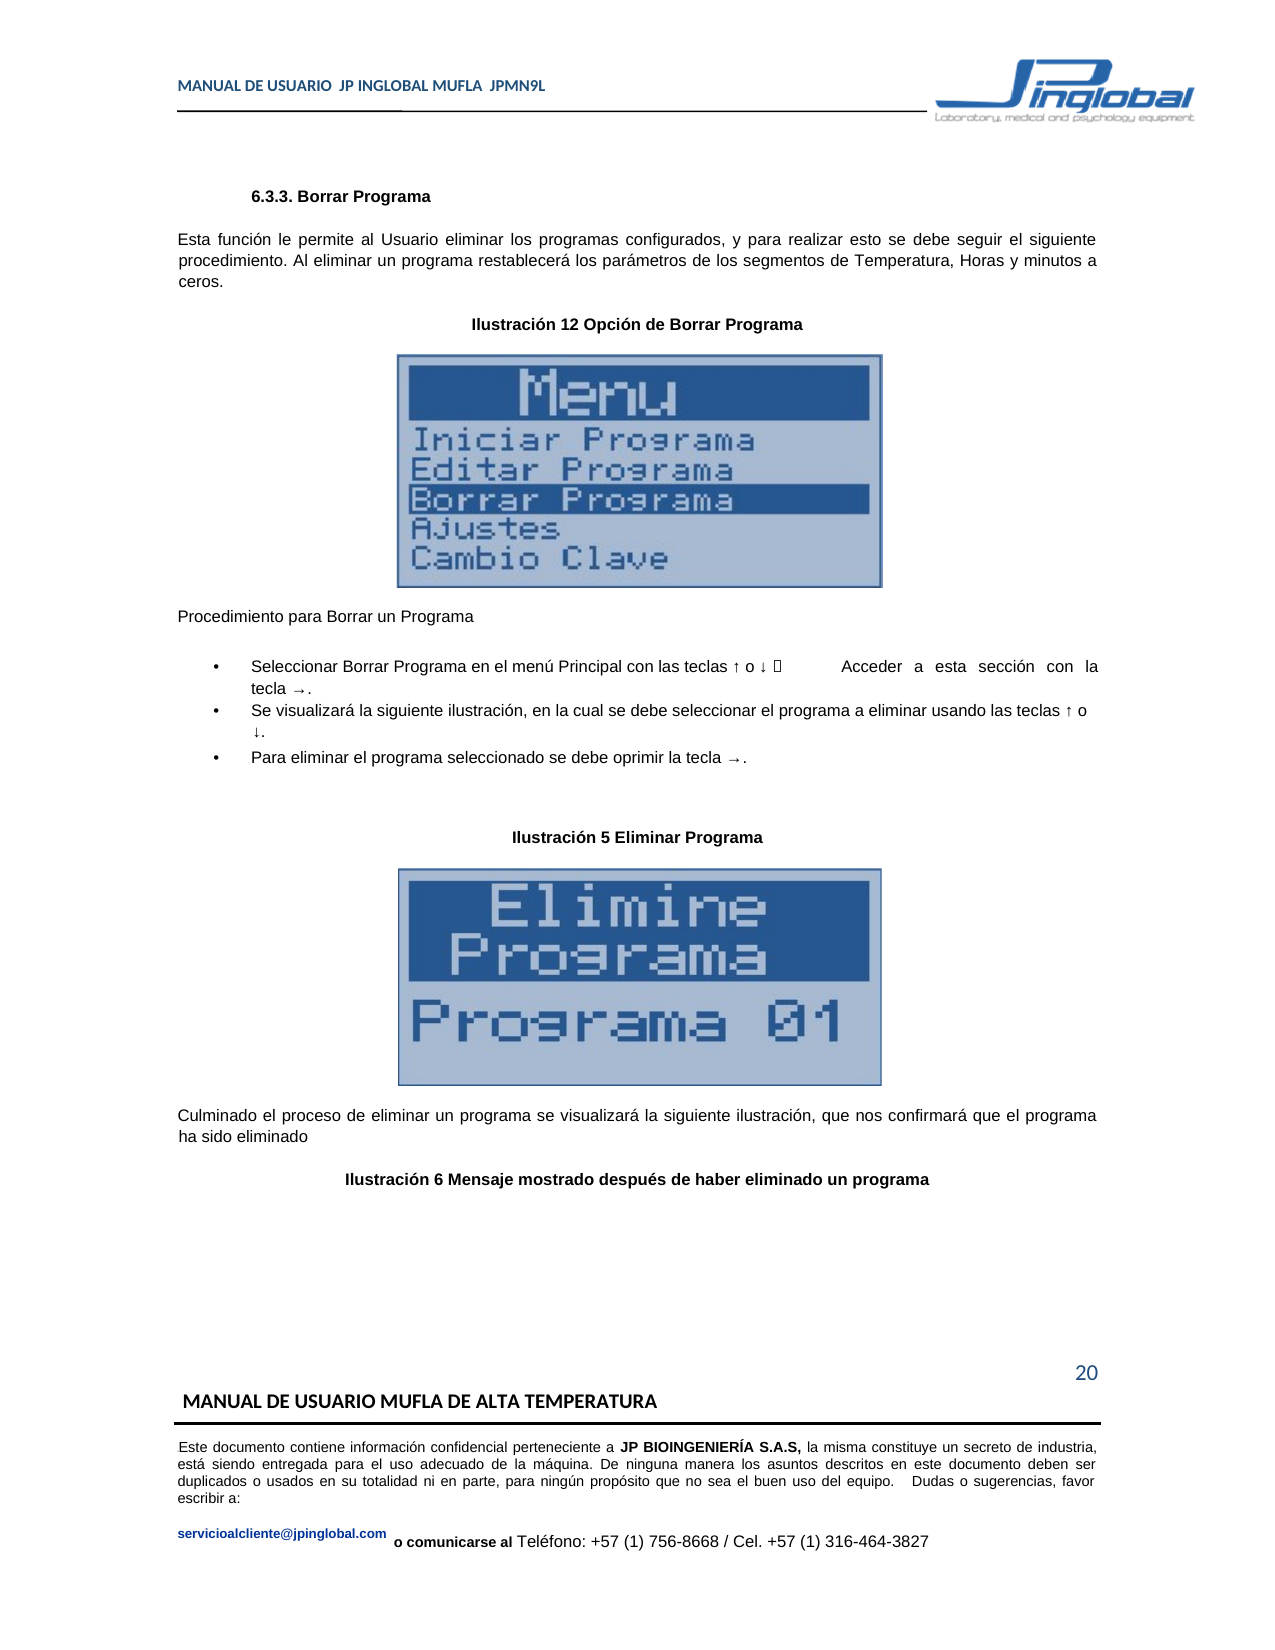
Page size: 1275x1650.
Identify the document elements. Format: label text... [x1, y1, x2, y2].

text Ilustración 12 Opción de Borrar Programa [292, 315, 982, 334]
text Esta función le permite al Usuario eliminar los programas configurados, y para realizar esto se debe seguir el siguiente procedimiento. Al eliminar un programa restablecerá los parámetros de los segmentos de Temperatura, Horas y minutos a ceros. [177, 229, 1098, 291]
picture [396, 354, 883, 588]
text Procedimiento para Borrar un Programa [177, 607, 1098, 626]
text 6.3.3. Borrar Programa [177, 187, 1132, 206]
list Para eliminar el programa seleccionado se debe oprimir la tecla →. [213, 748, 1098, 767]
picture [398, 868, 882, 1086]
text Ilustración 6 Mensaje mostrado después de haber eliminado un programa [292, 1169, 982, 1188]
text ↓. [252, 722, 1098, 741]
text Ilustración 5 Eliminar Programa [292, 828, 982, 847]
list Seleccionar Borrar Programa en el menú Principal con las teclas ↑ o ↓  Acceder a esta sección con la tecla →. [213, 654, 1098, 698]
list Se visualizará la siguiente ilustración, en la cual se debe seleccionar el programa a eliminar usando las teclas ↑ o [213, 701, 1098, 720]
picture [919, 49, 1212, 132]
text Culminado el proceso de eliminar un programa se visualizará la siguiente ilustración, que nos confirmará que el programa ha sido eliminado [177, 1105, 1098, 1146]
